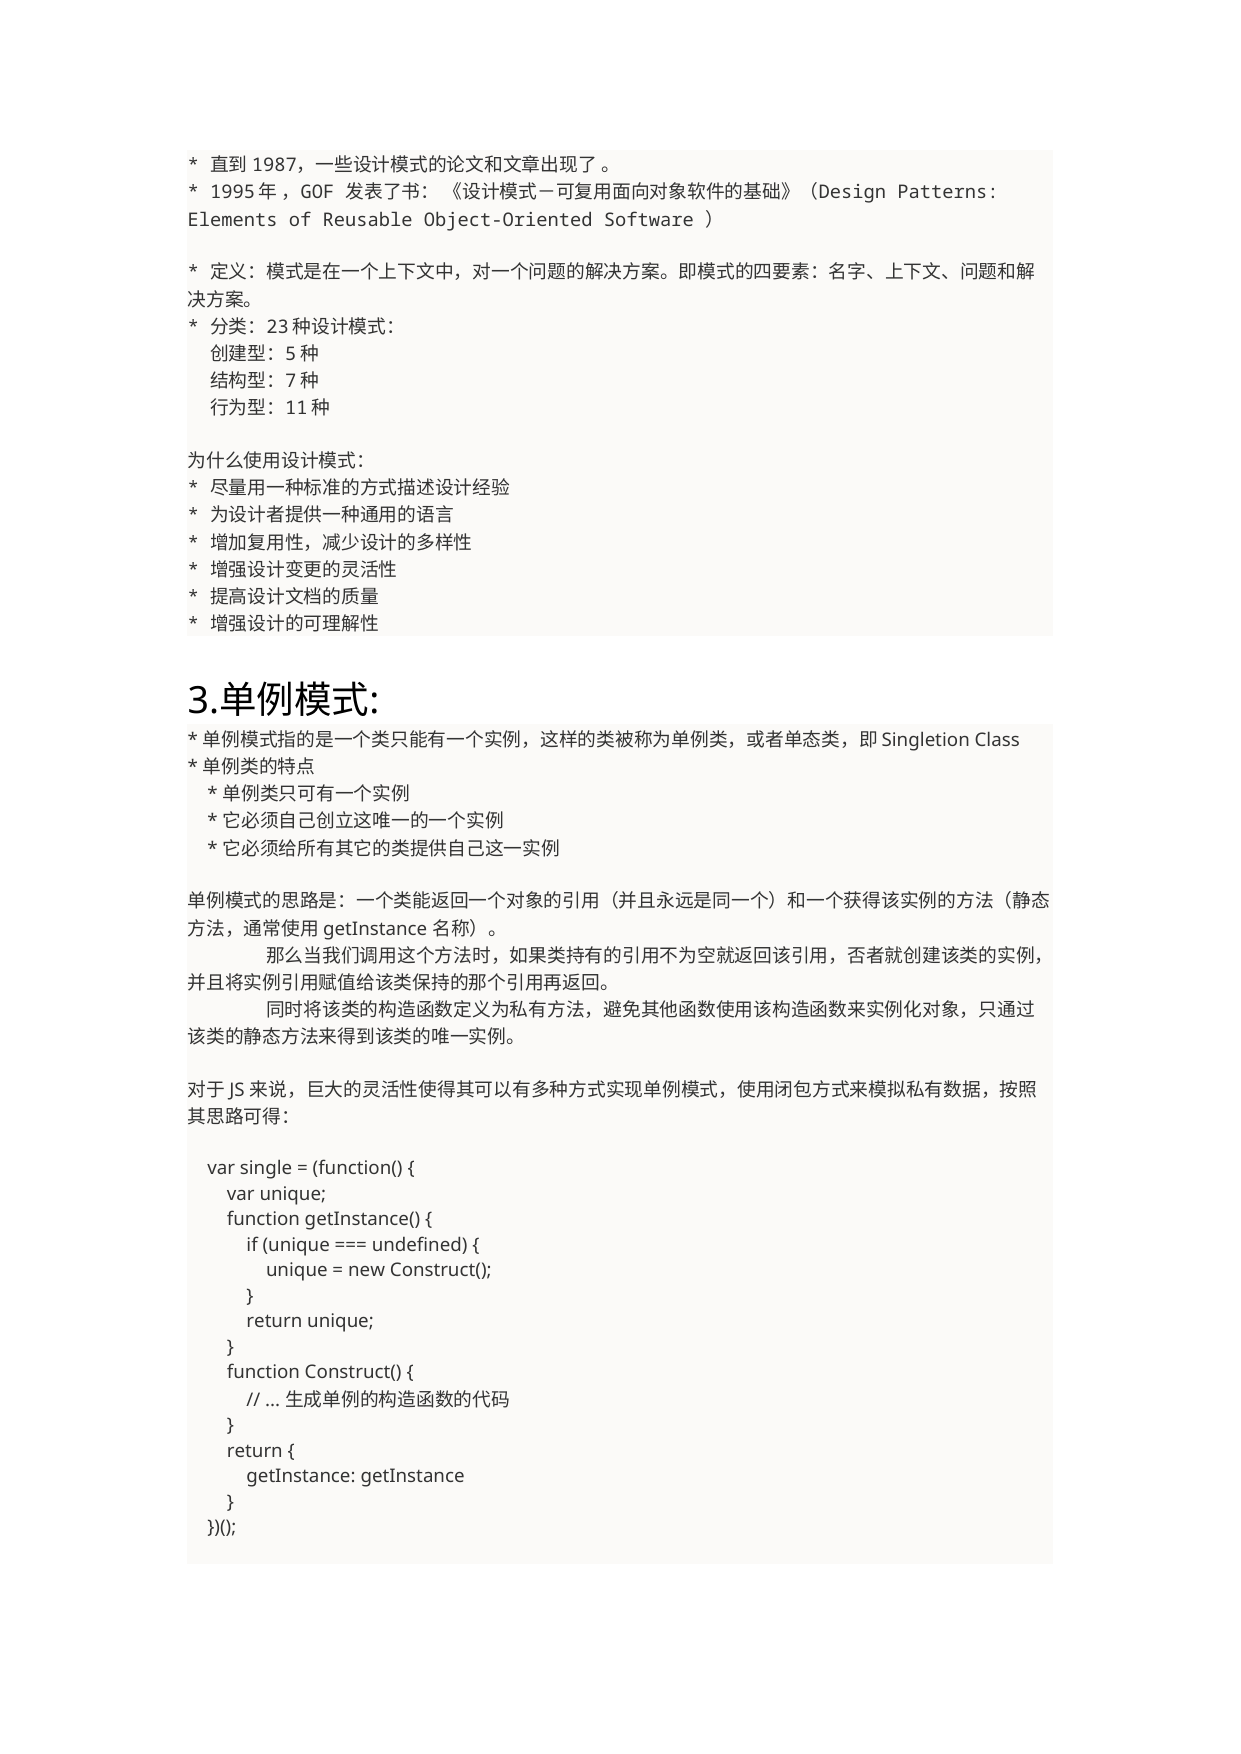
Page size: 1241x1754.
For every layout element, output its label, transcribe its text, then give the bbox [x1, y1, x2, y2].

text } [187, 1411, 1053, 1437]
text 为什么使用设计模式： [187, 446, 1053, 473]
text var unique; [187, 1180, 1053, 1206]
text * 它必须给所有其它的类提供自己这一实例 [187, 833, 1053, 861]
text * 定义：模式是在一个上下文中，对一个问题的解决方案。即模式的四要素：名字、上下文、问题和解决方案。 [187, 257, 1053, 311]
text function getInstance() { [187, 1206, 1053, 1231]
text 对于 JS 来说，巨大的灵活性使得其可以有多种方式实现单例模式，使用闭包方式来模拟私有数据，按照其思路可得： [187, 1075, 1053, 1129]
text // ... 生成单例的构造函数的代码 [187, 1384, 1053, 1411]
text * 增加复用性，减少设计的多样性 [187, 527, 1053, 554]
text * 1995年 ，GOF 发表了书： 《设计模式－可复用面向对象软件的基础》（Design Patterns: Elements of Reusable Object-Oriented Software ） [187, 177, 1053, 232]
text 行为型：11种 [187, 393, 1053, 420]
text return { [187, 1437, 1053, 1462]
text * 为设计者提供一种通用的语言 [187, 500, 1053, 527]
text } [187, 1488, 1053, 1513]
text function Construct() { [187, 1359, 1053, 1384]
text * 增强设计变更的灵活性 [187, 554, 1053, 582]
text * 单例类的特点 [187, 752, 1053, 779]
text return unique; [187, 1308, 1053, 1333]
text if (unique === undefined) { [187, 1231, 1053, 1257]
text 那么当我们调用这个方法时，如果类持有的引用不为空就返回该引用，否者就创建该类的实例，并且将实例引用赋值给该类保持的那个引用再返回。 [187, 940, 1053, 995]
text } [187, 1333, 1053, 1359]
text var single = (function() { [187, 1154, 1053, 1180]
text 单例模式的思路是：一个类能返回一个对象的引用（并且永远是同一个）和一个获得该实例的方法（静态方法，通常使用 getInstance 名称）。 [187, 886, 1053, 940]
text * 尽量用一种标准的方式描述设计经验 [187, 473, 1053, 500]
text } [187, 1282, 1053, 1308]
text * 单例类只可有一个实例 [187, 779, 1053, 806]
text 同时将该类的构造函数定义为私有方法，避免其他函数使用该构造函数来实例化对象，只通过该类的静态方法来得到该类的唯一实例。 [187, 995, 1053, 1049]
text * 直到 1987，一些设计模式的论文和文章出现了 。 [187, 150, 1053, 177]
text 创建型：5种 [187, 339, 1053, 366]
text 结构型：7种 [187, 366, 1053, 393]
text 3.单例模式: [187, 670, 1053, 724]
text getInstance: getInstance [187, 1462, 1053, 1488]
text * 单例模式指的是一个类只能有一个实例，这样的类被称为单例类，或者单态类，即Singletion Class [187, 724, 1053, 752]
text })(); [187, 1513, 1053, 1539]
text * 增强设计的可理解性 [187, 609, 1053, 636]
text * 它必须自己创立这唯一的一个实例 [187, 806, 1053, 833]
text * 分类：23种设计模式： [187, 311, 1053, 339]
text * 提高设计文档的质量 [187, 582, 1053, 609]
text unique = new Construct(); [187, 1257, 1053, 1282]
